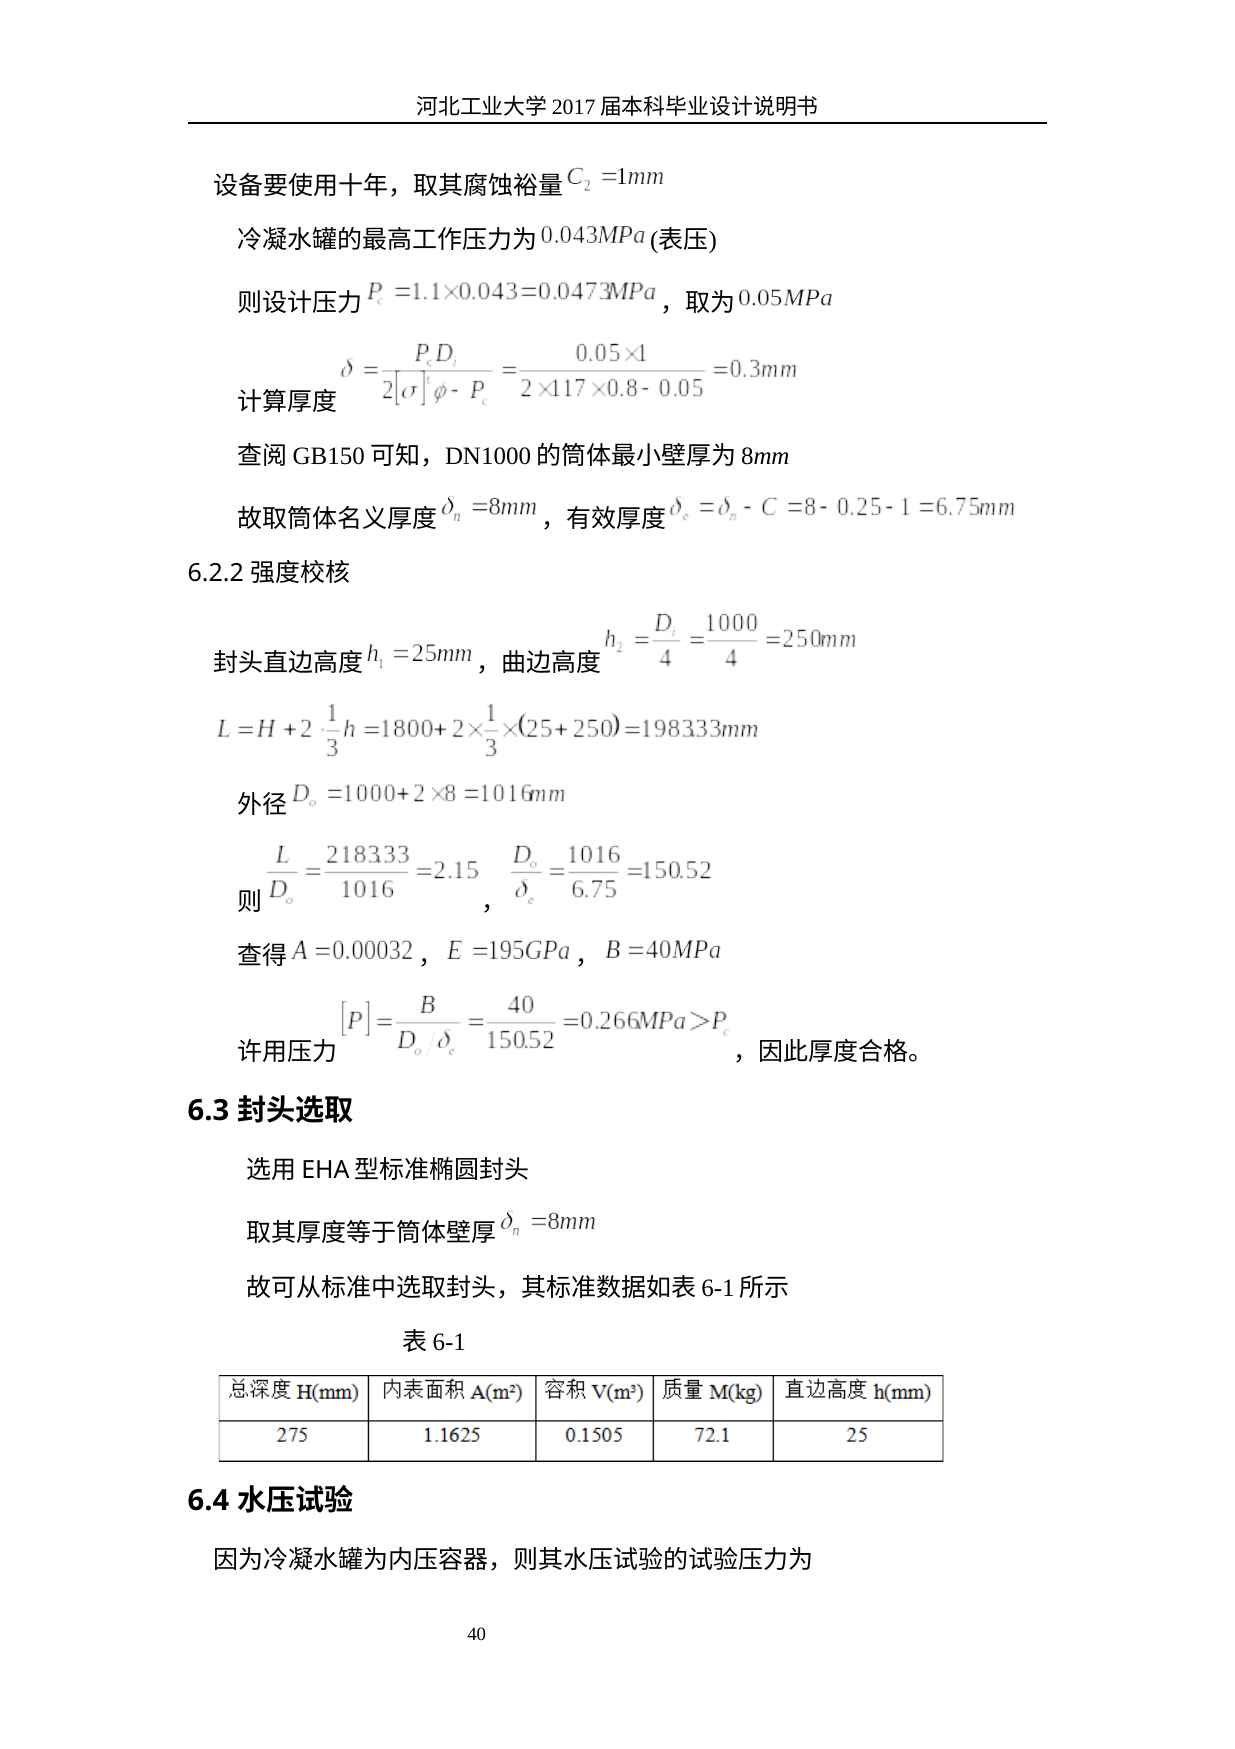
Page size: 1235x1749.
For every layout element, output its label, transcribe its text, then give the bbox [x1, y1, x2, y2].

text 冷凝水罐的最高工作压力为(表压) [187, 220, 1047, 256]
text 选用EHA型标准椭圆封头 [187, 1150, 1047, 1186]
text 查得，， [187, 935, 1047, 972]
text 外径 [187, 776, 1047, 821]
text 则， [187, 839, 1047, 917]
text 故取筒体名义厚度，有效厚度 [187, 490, 1047, 535]
text 计算厚度 [187, 337, 1047, 417]
text 封头直边高度，曲边高度 [187, 607, 1047, 679]
text 故可从标准中选取封头，其标准数据如表6-1所示 [187, 1267, 1047, 1303]
text 许用压力，因此厚度合格。 [187, 990, 1047, 1068]
text 6.3 封头选取 [187, 1086, 1047, 1128]
text 查阅GB150可知，DN1000的筒体最小壁厚为8mm [187, 436, 1047, 472]
text 取其厚度等于筒体壁厚 [187, 1204, 1047, 1249]
text 表6-1 [187, 1321, 1047, 1358]
text 则设计压力，取为 [187, 274, 1047, 319]
text 6.4 水压试验 [187, 1476, 1047, 1518]
text 6.2.2 强度校核 [187, 553, 1047, 589]
text 因为冷凝水罐为内压容器，则其水压试验的试验压力为 [187, 1540, 1047, 1576]
picture [218, 1375, 944, 1462]
text 设备要使用十年，取其腐蚀裕量 [187, 159, 1047, 202]
